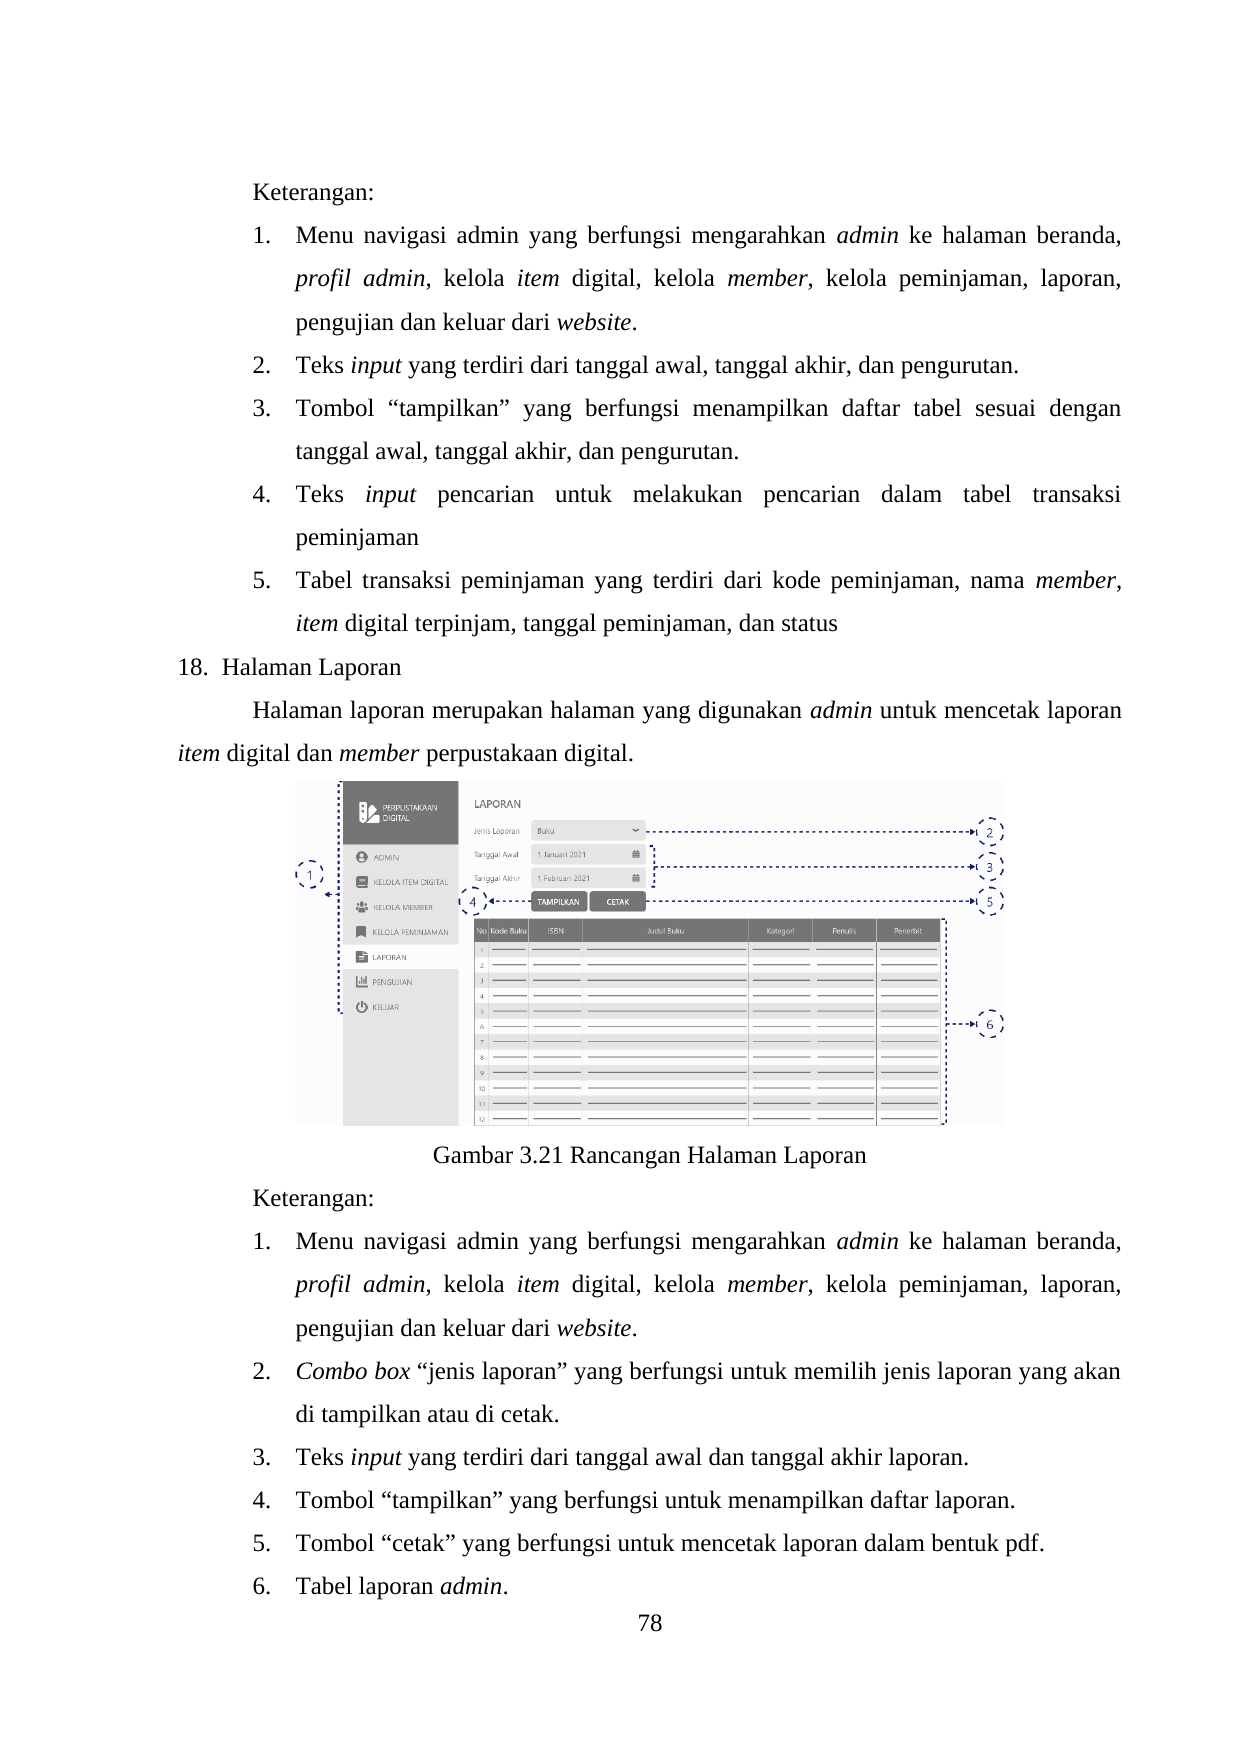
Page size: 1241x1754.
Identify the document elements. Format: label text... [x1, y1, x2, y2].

text Keterangan: [177, 1183, 1122, 1212]
list Tombol “cetak” yang berfungsi untuk mencetak laporan dalam bentuk pdf. [252, 1528, 1122, 1557]
text Gambar 3.21 Rancangan Halaman Laporan [177, 1140, 1122, 1169]
text Keterangan: [177, 177, 1122, 206]
list Tombol “tampilkan” yang berfungsi menampilkan daftar tabel sesuai dengan tanggal awal, tanggal akhir, dan pengurutan. [252, 393, 1122, 465]
list Tombol “tampilkan” yang berfungsi untuk menampilkan daftar laporan. [252, 1485, 1122, 1514]
list Tabel laporan admin. [252, 1571, 1122, 1600]
list Tabel transaksi peminjaman yang terdiri dari kode peminjaman, nama member, item digital terpinjam, tanggal peminjaman, dan status [252, 565, 1122, 637]
picture [295, 781, 1004, 1126]
list Combo box “jenis laporan” yang berfungsi untuk memilih jenis laporan yang akan di tampilkan atau di cetak. [252, 1356, 1122, 1428]
list Teks input pencarian untuk melakukan pencarian dalam tabel transaksi peminjaman [252, 479, 1122, 551]
list Halaman Laporan [177, 652, 1122, 680]
text Halaman laporan merupakan halaman yang digunakan admin untuk mencetak laporan item digital dan member perpustakaan digital. [177, 695, 1122, 767]
list Teks input yang terdiri dari tanggal awal dan tanggal akhir laporan. [252, 1442, 1122, 1471]
list Teks input yang terdiri dari tanggal awal, tanggal akhir, dan pengurutan. [252, 350, 1122, 378]
